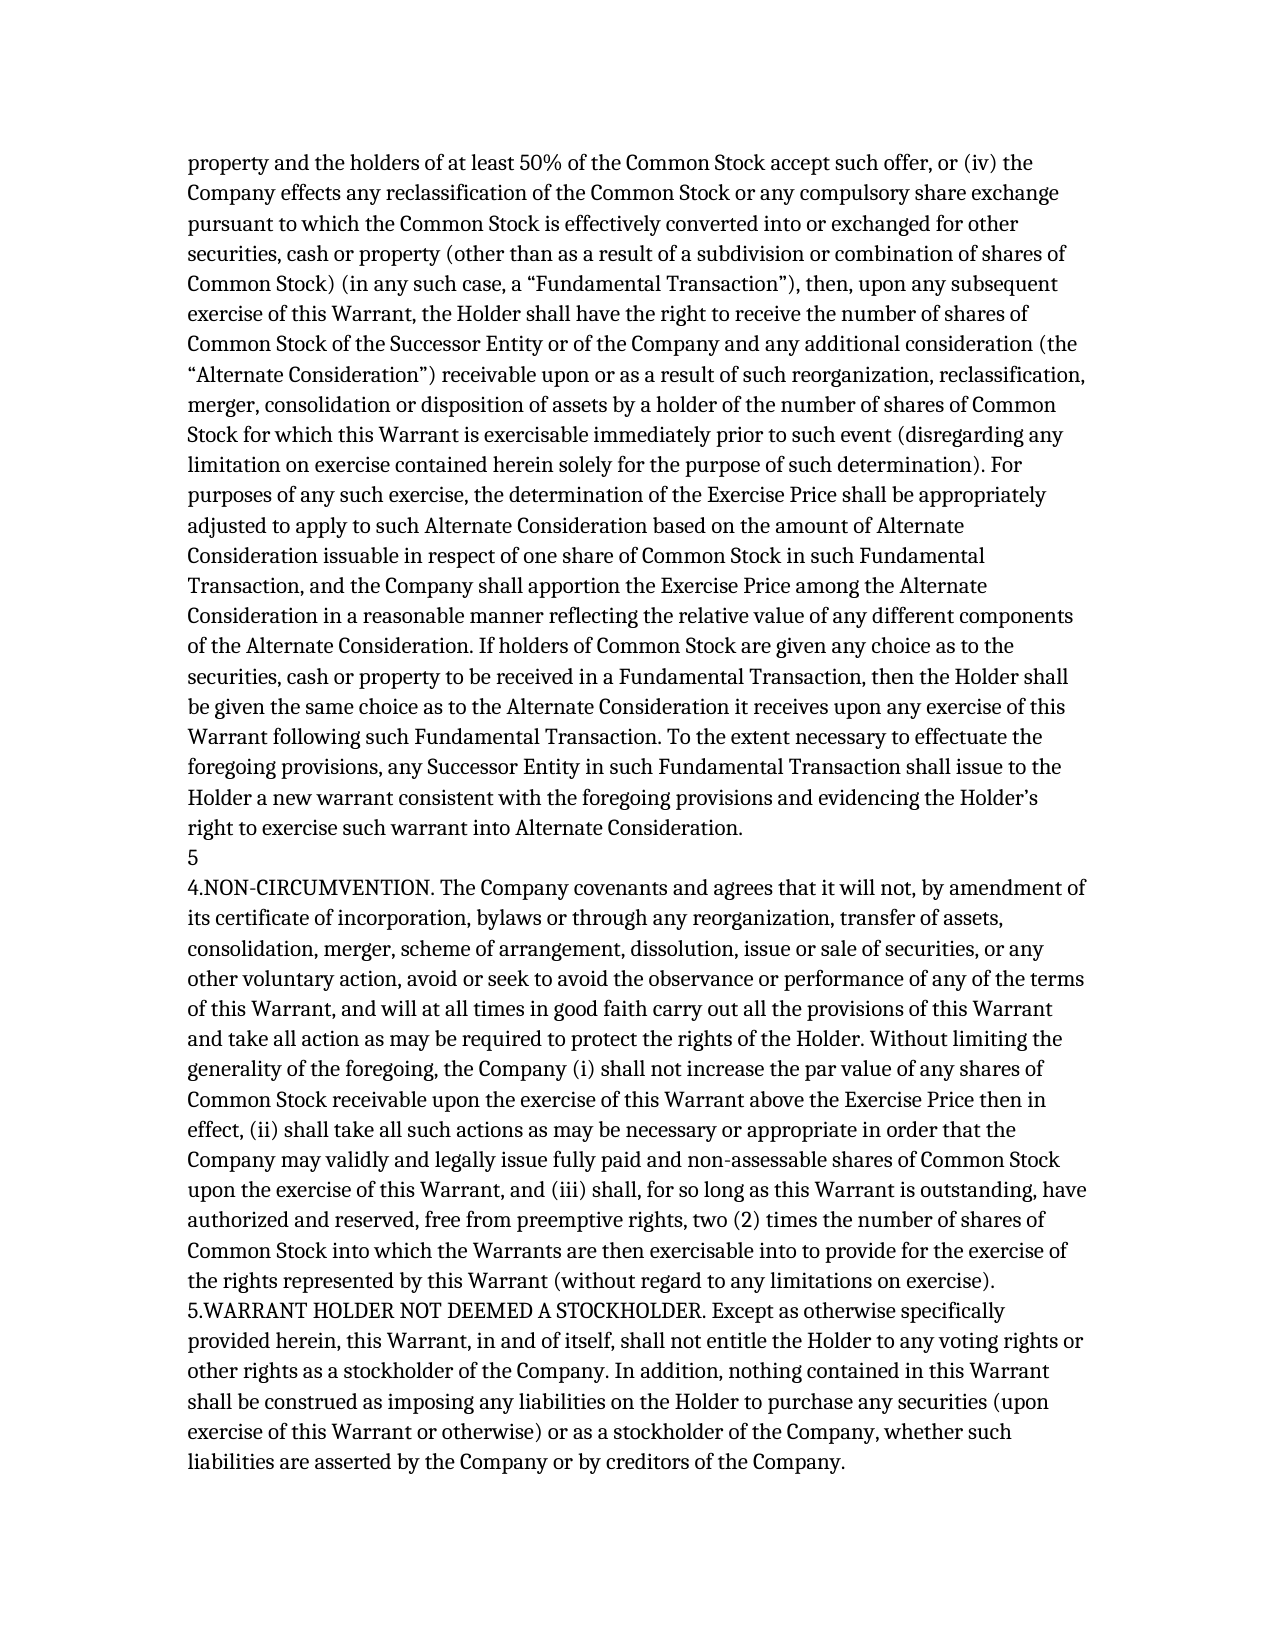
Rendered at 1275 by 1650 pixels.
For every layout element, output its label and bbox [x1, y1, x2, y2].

text [187, 150, 1087, 1475]
